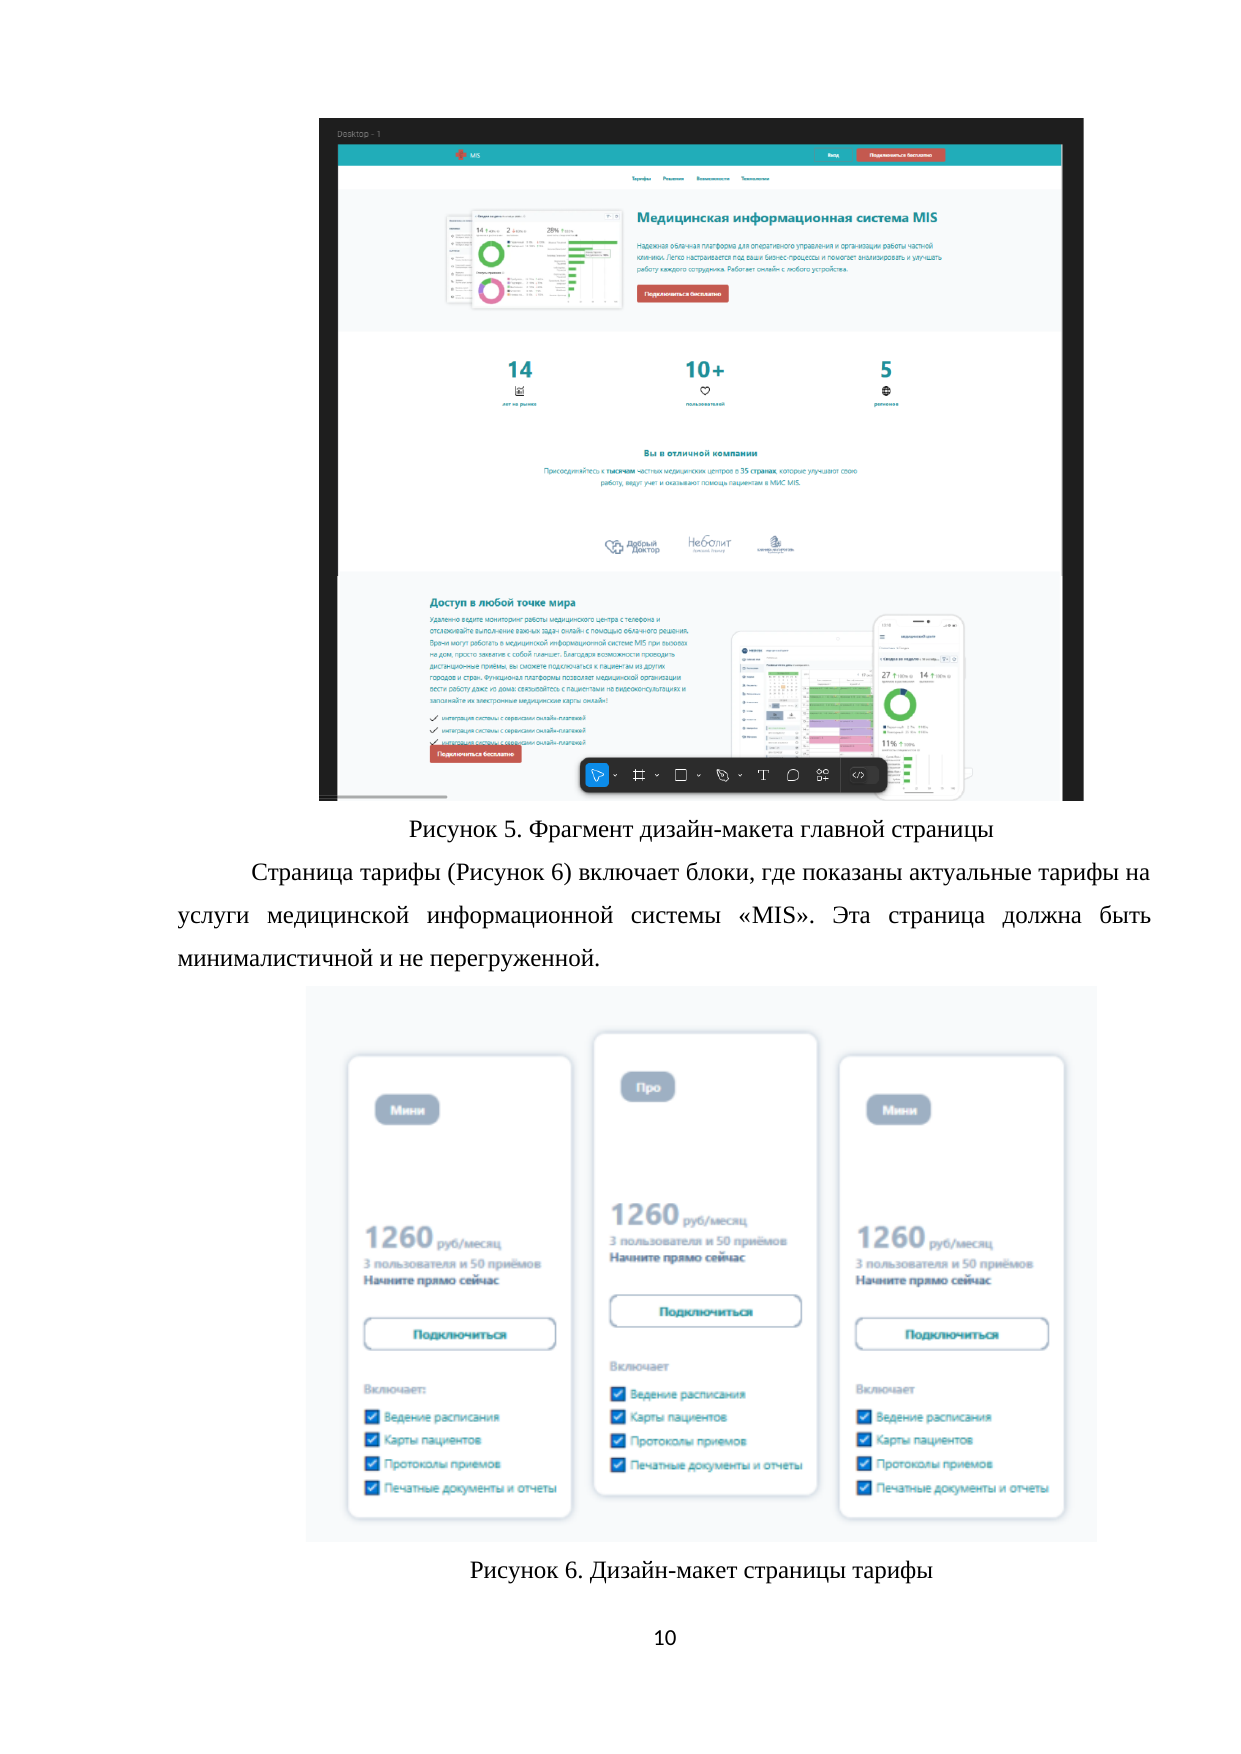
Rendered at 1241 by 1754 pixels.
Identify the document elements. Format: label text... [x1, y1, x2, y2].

picture [305, 986, 1097, 1542]
text Рисунок 5. Фрагмент дизайн-макета главной страницы [177, 814, 1152, 843]
text Рисунок 6. Дизайн-макет страницы тарифы [177, 1556, 1152, 1584]
text Страница тарифы (Рисунок 6) включает блоки, где показаны актуальные тарифы на услуги медицинской информационной системы «MIS». Эта страница должна быть минималистичной и не перегруженной. [177, 857, 1152, 972]
picture [319, 118, 1084, 801]
